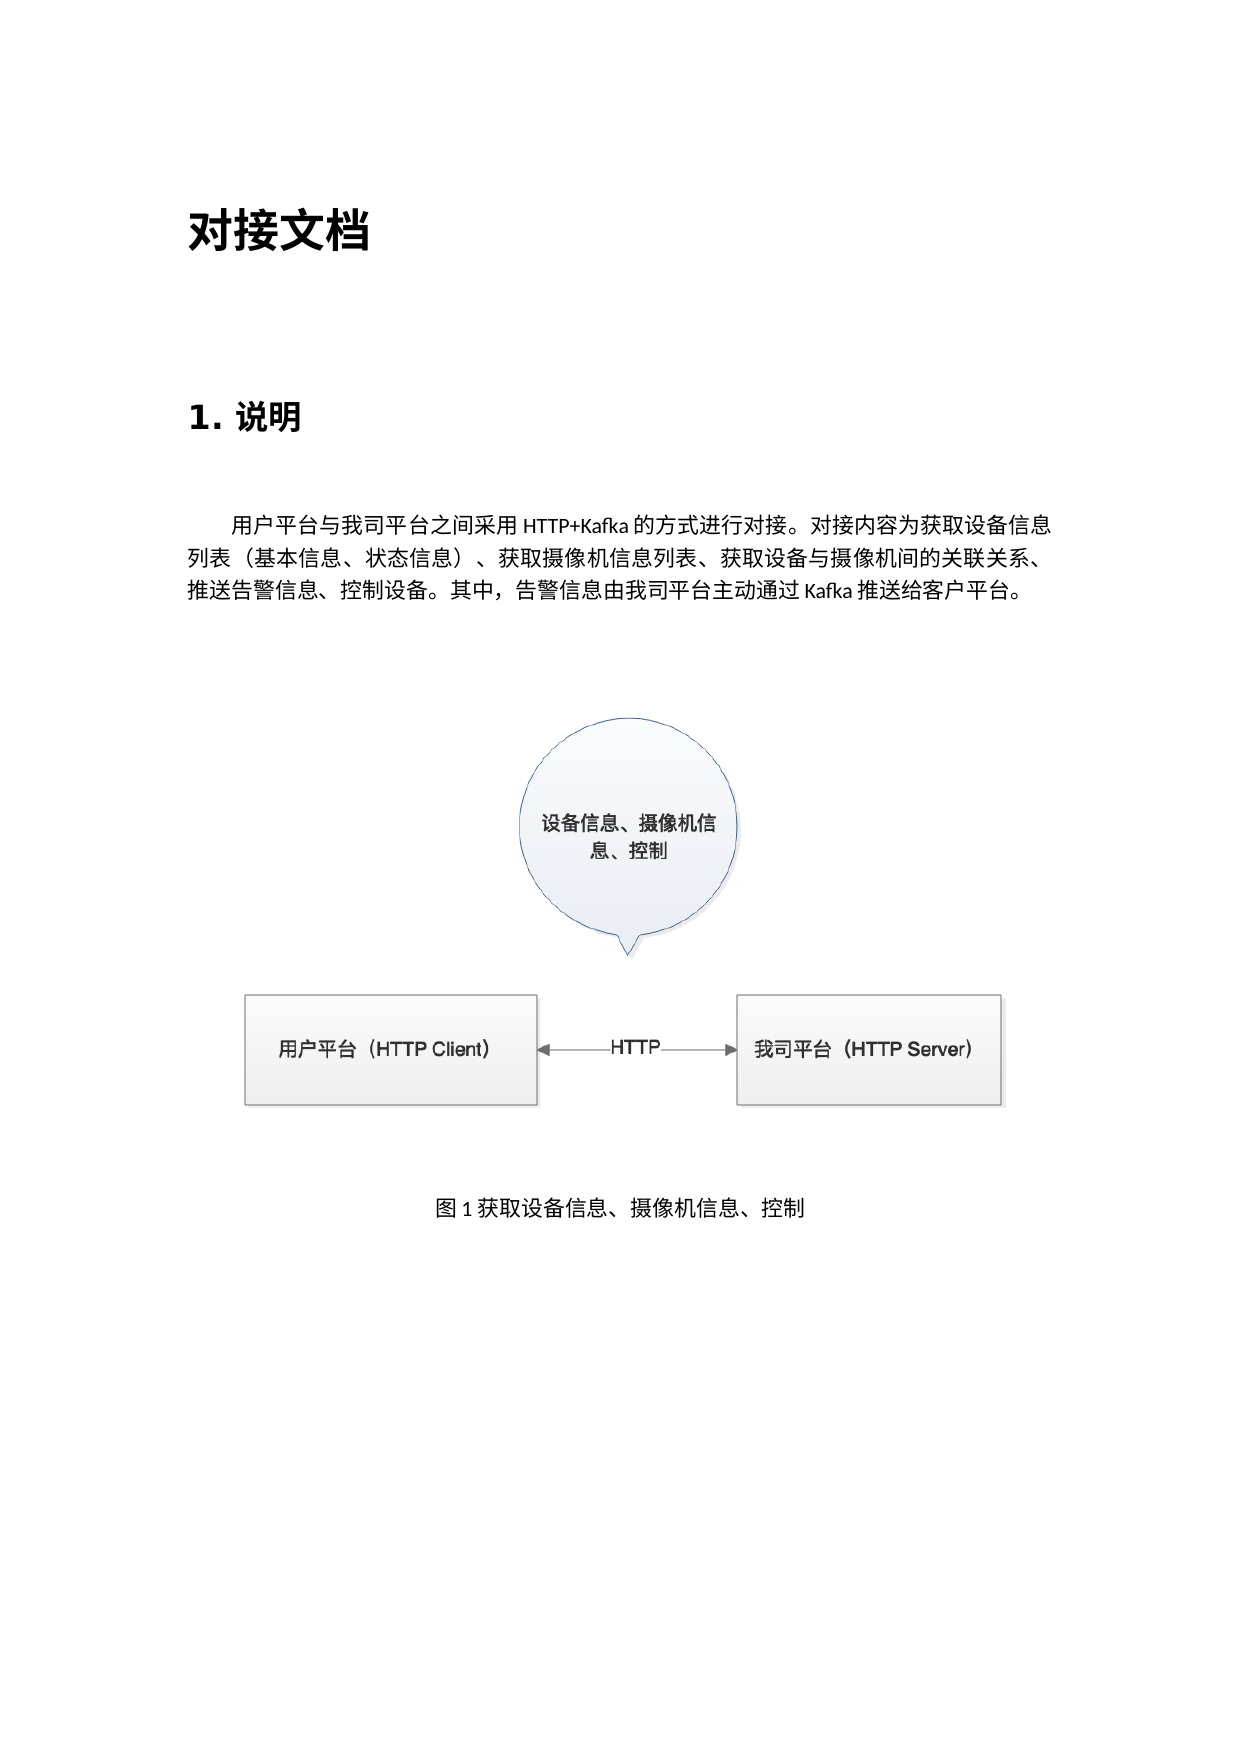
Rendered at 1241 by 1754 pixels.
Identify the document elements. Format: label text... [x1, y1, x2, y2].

text 图1 获取设备信息、摄像机信息、控制 [187, 1191, 1053, 1224]
text 用户平台与我司平台之间采用HTTP+Kafka的方式进行对接。对接内容为获取设备信息列表（基本信息、状态信息）、获取摄像机信息列表、获取设备与摄像机间的关联关系、推送告警信息、控制设备。其中，告警信息由我司平台主动通过Kafka推送给客户平台。 [187, 509, 1053, 606]
subtitle 1. 说明 [187, 384, 1053, 449]
subtitle 对接文档 [187, 197, 1053, 262]
picture [187, 671, 1053, 1162]
